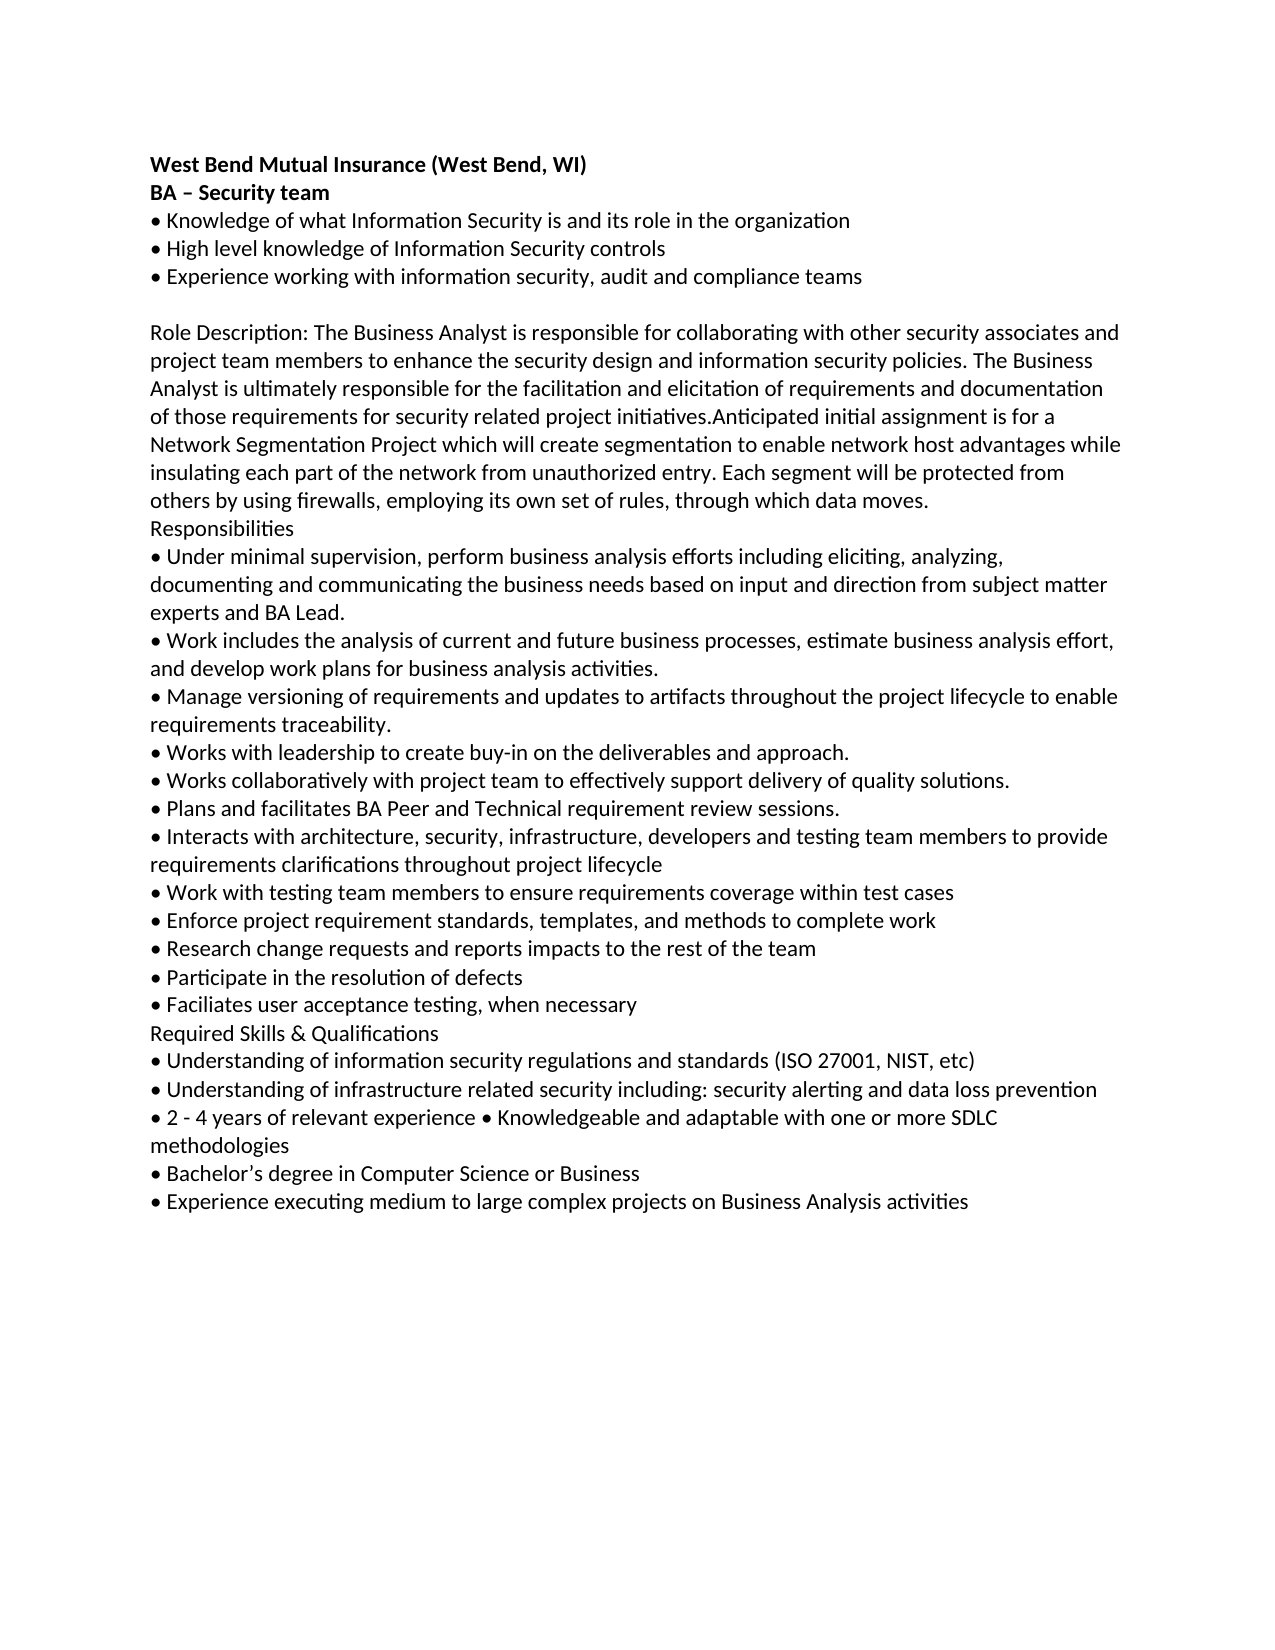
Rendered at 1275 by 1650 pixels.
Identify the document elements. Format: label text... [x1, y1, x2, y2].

text • Enforce project requirement standards, templates, and methods to complete work [150, 907, 1125, 934]
text • 2 - 4 years of relevant experience • Knowledgeable and adaptable with one or more SDLC methodologies [150, 1103, 1125, 1159]
text • Experience executing medium to large complex projects on Business Analysis activities [150, 1187, 1125, 1215]
text • Understanding of information security regulations and standards (ISO 27001, NIST, etc) [150, 1047, 1125, 1075]
text Role Description: The Business Analyst is responsible for collaborating with other security associates and project team members to enhance the security design and information security policies. The Business Analyst is ultimately responsible for the facilitation and elicitation of requirements and documentation of those requirements for security related project initiatives.Anticipated initial assignment is for a Network Segmentation Project which will create segmentation to enable network host advantages while insulating each part of the network from unauthorized entry. Each segment will be protected from others by using firewalls, employing its own set of rules, through which data moves. [150, 318, 1125, 514]
text • Under minimal supervision, perform business analysis efforts including eliciting, analyzing, documenting and communicating the business needs based on input and direction from subject matter experts and BA Lead. [150, 542, 1125, 626]
text • Experience working with information security, audit and compliance teams [150, 262, 1125, 290]
text • Participate in the resolution of defects [150, 963, 1125, 991]
text • Work with testing team members to ensure requirements coverage within test cases [150, 878, 1125, 907]
text • High level knowledge of Information Security controls [150, 234, 1125, 262]
text • Understanding of infrastructure related security including: security alerting and data loss prevention [150, 1075, 1125, 1103]
text • Works with leadership to create buy-in on the deliverables and approach. [150, 738, 1125, 766]
text • Research change requests and reports impacts to the rest of the team [150, 934, 1125, 963]
text Responsibilities [150, 514, 1125, 542]
text Required Skills & Qualifications [150, 1019, 1125, 1047]
text • Works collaboratively with project team to effectively support delivery of quality solutions. [150, 766, 1125, 794]
text • Interacts with architecture, security, infrastructure, developers and testing team members to provide requirements clarifications throughout project lifecycle [150, 822, 1125, 878]
text • Work includes the analysis of current and future business processes, estimate business analysis effort, and develop work plans for business analysis activities. [150, 626, 1125, 682]
text • Plans and facilitates BA Peer and Technical requirement review sessions. [150, 794, 1125, 822]
text • Manage versioning of requirements and updates to artifacts throughout the project lifecycle to enable requirements traceability. [150, 682, 1125, 738]
text BA – Security team [150, 178, 1125, 206]
text West Bend Mutual Insurance (West Bend, WI) [150, 150, 1125, 178]
text • Bachelor’s degree in Computer Science or Business [150, 1159, 1125, 1187]
text • Faciliates user acceptance testing, when necessary [150, 991, 1125, 1019]
text • Knowledge of what Information Security is and its role in the organization [150, 206, 1125, 234]
